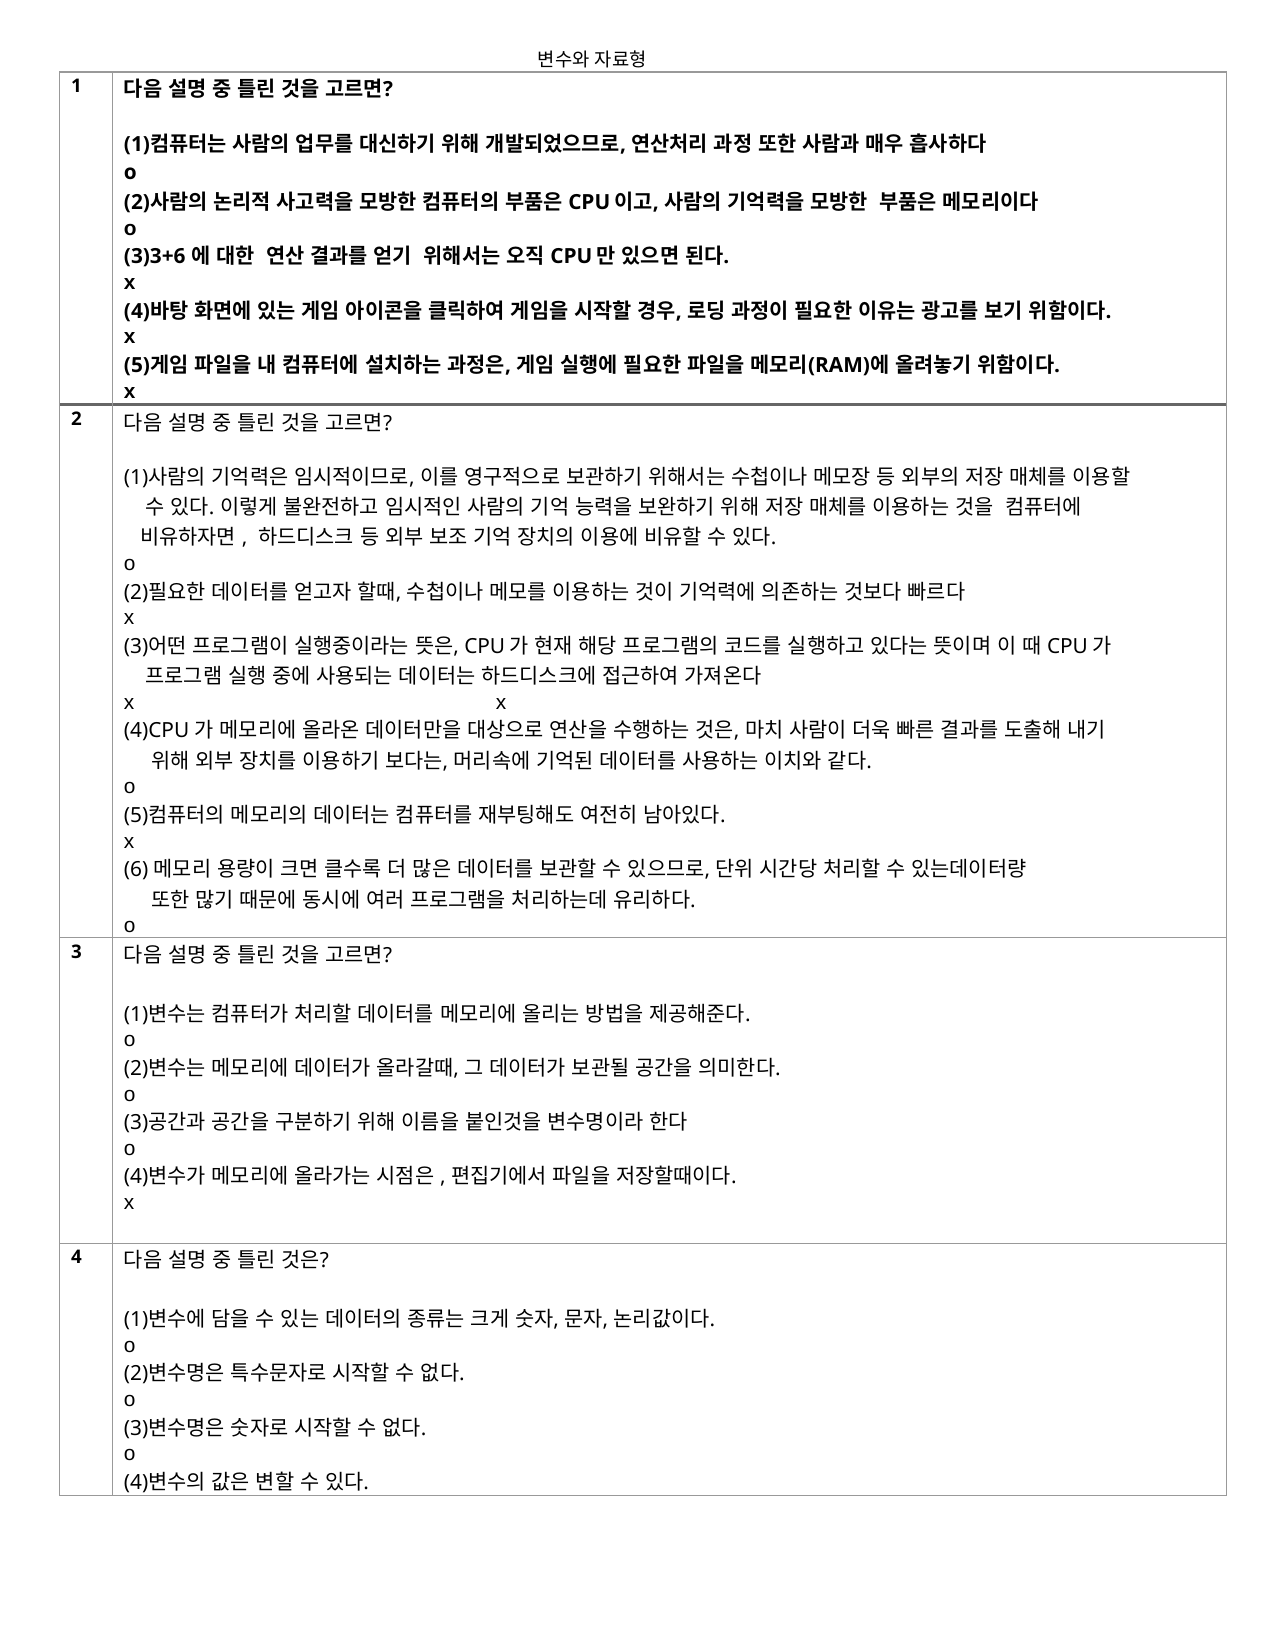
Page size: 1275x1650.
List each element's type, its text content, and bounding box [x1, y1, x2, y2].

table_cell o o o x [113, 938, 1226, 1242]
table_header o o x x x [113, 73, 1226, 403]
table_cell o x x x o x o [113, 406, 1226, 937]
table_cell o o o o x [113, 1244, 1226, 1495]
table_cell 4 [60, 1244, 112, 1495]
table_cell 2 [60, 406, 112, 937]
table_cell 3 [60, 938, 112, 1242]
table_header 1 [60, 73, 112, 403]
